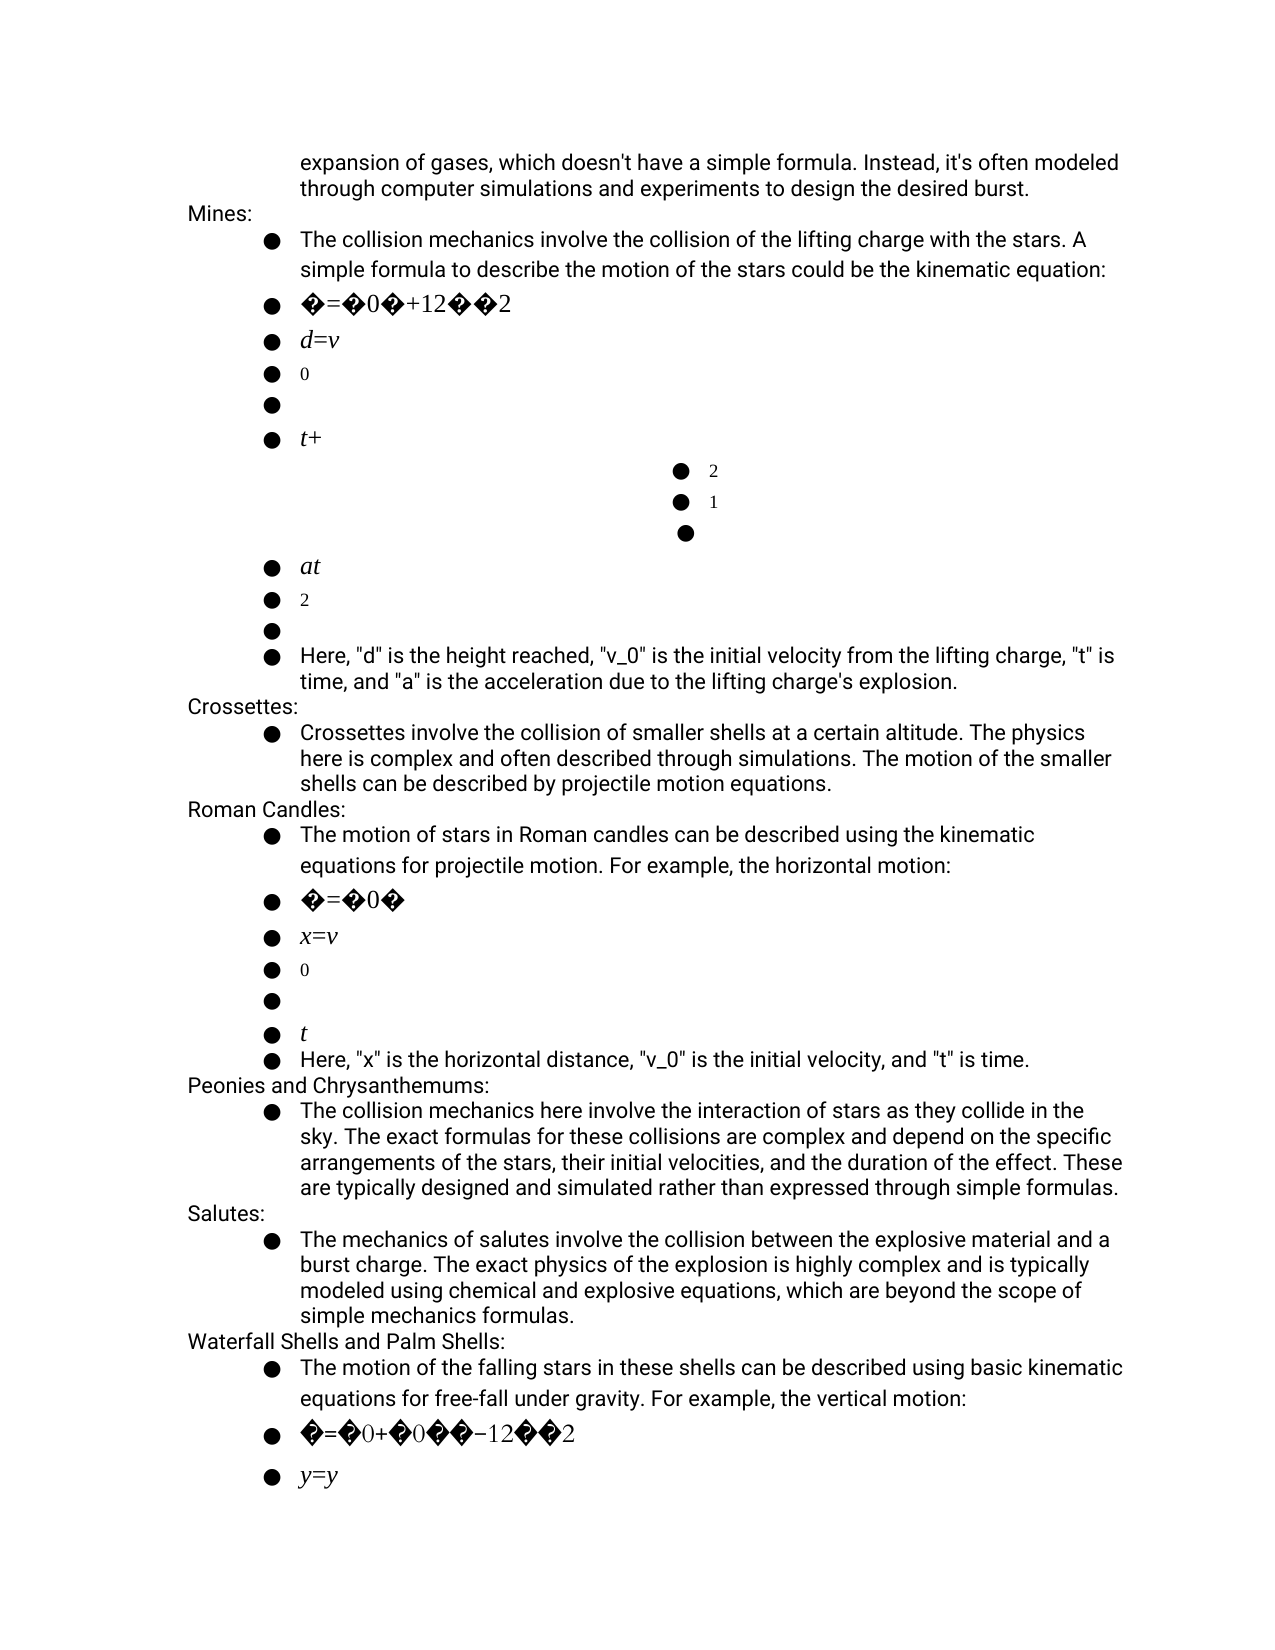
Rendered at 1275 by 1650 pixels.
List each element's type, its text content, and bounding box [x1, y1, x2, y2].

list Here, "d" is the height reached, "v_0" is the initial velocity from the lifting charge, "t" is time, and "a" is the acceleration due to the lifting charge's explosion. [262, 643, 1125, 694]
list Salutes: [187, 1201, 1125, 1227]
list Waterfall Shells and Palm Shells: [187, 1329, 1125, 1355]
list t [262, 1017, 1125, 1047]
list Crossettes involve the collision of smaller shells at a certain altitude. The physics here is complex and often described through simulations. The motion of the smaller shells can be described by projectile motion equations. [262, 720, 1125, 797]
list at [262, 550, 1125, 580]
list �=�0�+12��2 [262, 288, 1125, 318]
list ​ [262, 987, 1127, 1012]
list Crossettes: [187, 694, 1125, 720]
list 0 [262, 956, 1125, 982]
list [262, 150, 1125, 201]
list �=�0� [262, 884, 1125, 914]
list 1 [262, 488, 1127, 514]
list The motion of stars in Roman candles can be described using the kinematic equations for projectile motion. For example, the horizontal motion: [262, 823, 1125, 879]
list �=�0+�0��−12��2 [262, 1416, 1125, 1452]
list The collision mechanics involve the collision of the lifting charge with the stars. A simple formula to describe the motion of the stars could be the kinematic equation: [262, 227, 1125, 283]
list ​ [262, 519, 1127, 545]
list t+ [262, 422, 1127, 452]
list d=v [262, 324, 1127, 354]
list 2 [262, 458, 1127, 483]
list The mechanics of salutes involve the collision between the explosive material and a burst charge. The exact physics of the explosion is highly complex and is typically modeled using chemical and explosive equations, which are beyond the scope of simple mechanics formulas. [262, 1227, 1125, 1329]
list Peonies and Chrysanthemums: [187, 1073, 1125, 1099]
list The motion of the falling stars in these shells can be described using basic kinematic equations for free-fall under gravity. For example, the vertical motion: [262, 1355, 1125, 1411]
list Roman Candles: [187, 797, 1125, 823]
list Here, "x" is the horizontal distance, "v_0" is the initial velocity, and "t" is time. [262, 1047, 1125, 1073]
list The collision mechanics here involve the interaction of stars as they collide in the sky. The exact formulas for these collisions are complex and depend on the specific arrangements of the stars, their initial velocities, and the duration of the effect. These are typically designed and simulated rather than expressed through simple formulas. [262, 1099, 1125, 1201]
list ​ [262, 391, 1127, 417]
list 0 [262, 360, 1125, 386]
list 2 [262, 586, 1123, 611]
list Mines: [187, 201, 1125, 227]
list x=v [262, 920, 1127, 950]
list y=y [262, 1459, 1127, 1489]
